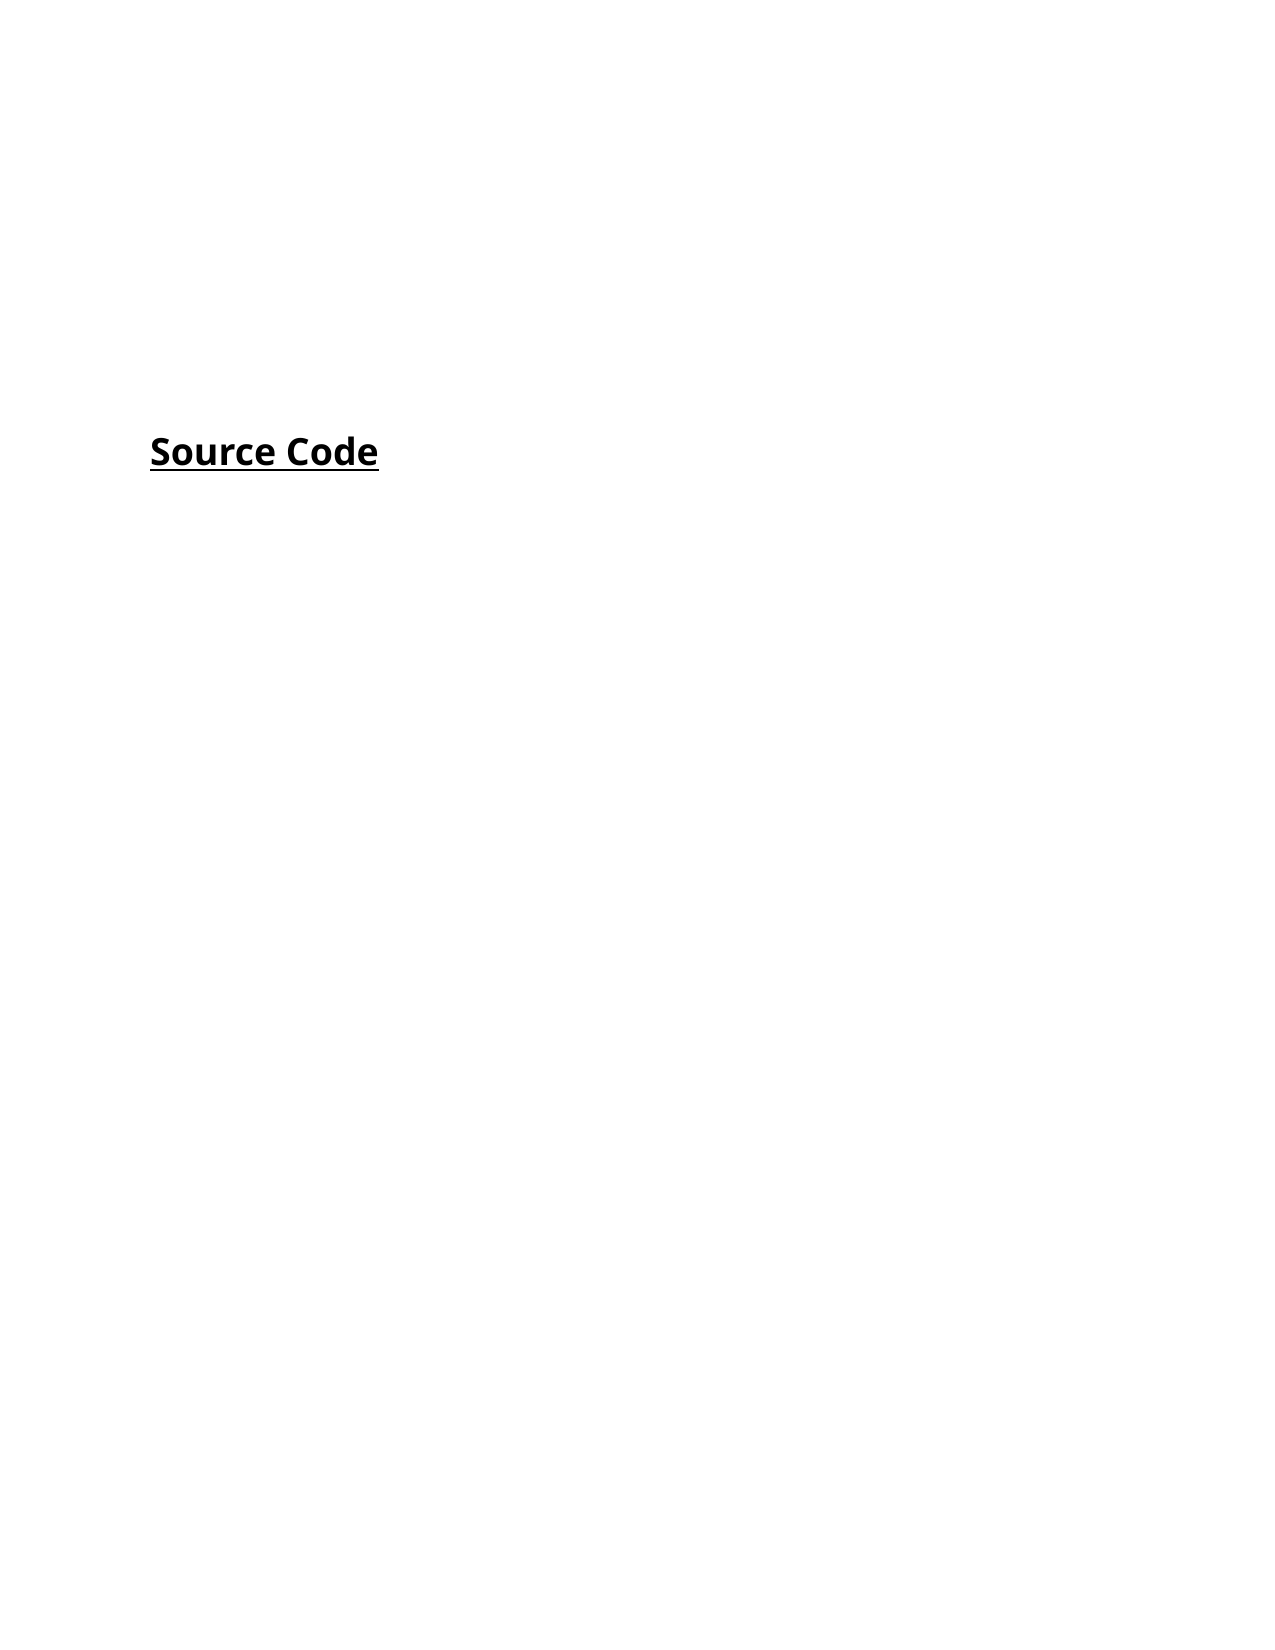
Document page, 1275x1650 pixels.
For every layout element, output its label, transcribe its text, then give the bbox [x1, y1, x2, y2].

text Source Code [150, 425, 1125, 516]
